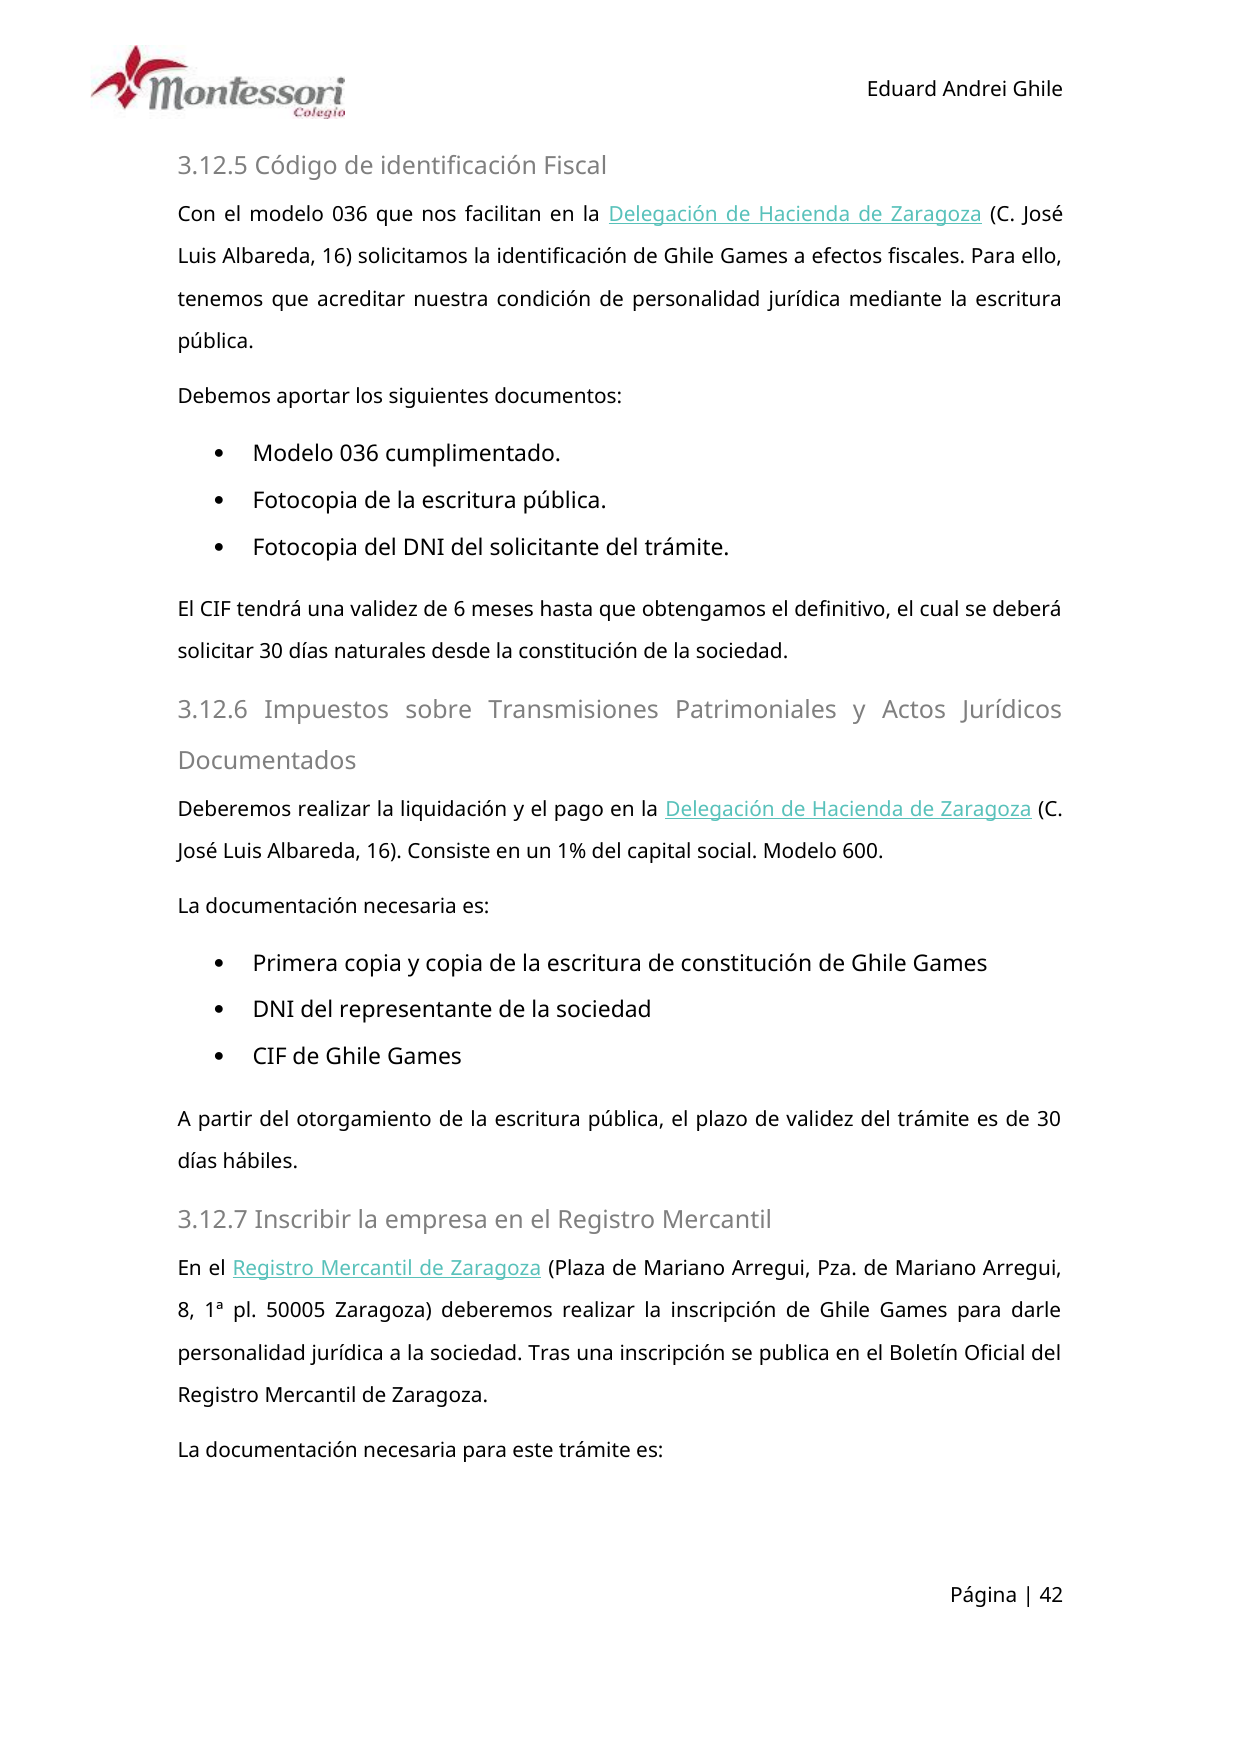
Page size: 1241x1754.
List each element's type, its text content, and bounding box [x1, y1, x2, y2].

text En el Registro Mercantil de Zaragoza (Plaza de Mariano Arregui, Pza. de Mariano Arregui, 8, 1ª pl. 50005 Zaragoza) deberemos realizar la inscripción de Ghile Games para darle personalidad jurídica a la sociedad. Tras una inscripción se publica en el Boletín Oficial del Registro Mercantil de Zaragoza. [177, 1253, 1063, 1409]
text La documentación necesaria es: [177, 891, 1063, 920]
subtitle 3.12.5 Código de identificación Fiscal [177, 148, 1063, 182]
text Deberemos realizar la liquidación y el pago en la Delegación de Hacienda de Zaragoza (C. José Luis Albareda, 16). Consiste en un 1% del capital social. Modelo 600. [177, 794, 1063, 865]
list CIF de Ghile Games [215, 1040, 1063, 1072]
text La documentación necesaria para este trámite es: [177, 1436, 1063, 1464]
list Fotocopia del DNI del solicitante del trámite. [215, 530, 1063, 562]
picture [90, 45, 345, 119]
list DNI del representante de la sociedad [215, 993, 1063, 1025]
list Fotocopia de la escritura pública. [215, 483, 1063, 515]
text Debemos aportar los siguientes documentos: [177, 382, 1063, 410]
text Con el modelo 036 que nos facilitan en la Delegación de Hacienda de Zaragoza (C. José Luis Albareda, 16) solicitamos la identificación de Ghile Games a efectos fiscales. Para ello, tenemos que acreditar nuestra condición de personalidad jurídica mediante la escritura pública. [177, 199, 1063, 355]
list Primera copia y copia de la escritura de constitución de Ghile Games [215, 947, 1063, 978]
text A partir del otorgamiento de la escritura pública, el plazo de validez del trámite es de 30 días hábiles. [177, 1104, 1063, 1175]
list Modelo 036 cumplimentado. [215, 437, 1063, 468]
subtitle 3.12.6 Impuestos sobre Transmisiones Patrimoniales y Actos Jurídicos Documentados [177, 692, 1063, 777]
subtitle 3.12.7 Inscribir la empresa en el Registro Mercantil [177, 1202, 1063, 1236]
text El CIF tendrá una validez de 6 meses hasta que obtengamos el definitivo, el cual se deberá solicitar 30 días naturales desde la constitución de la sociedad. [177, 594, 1063, 665]
